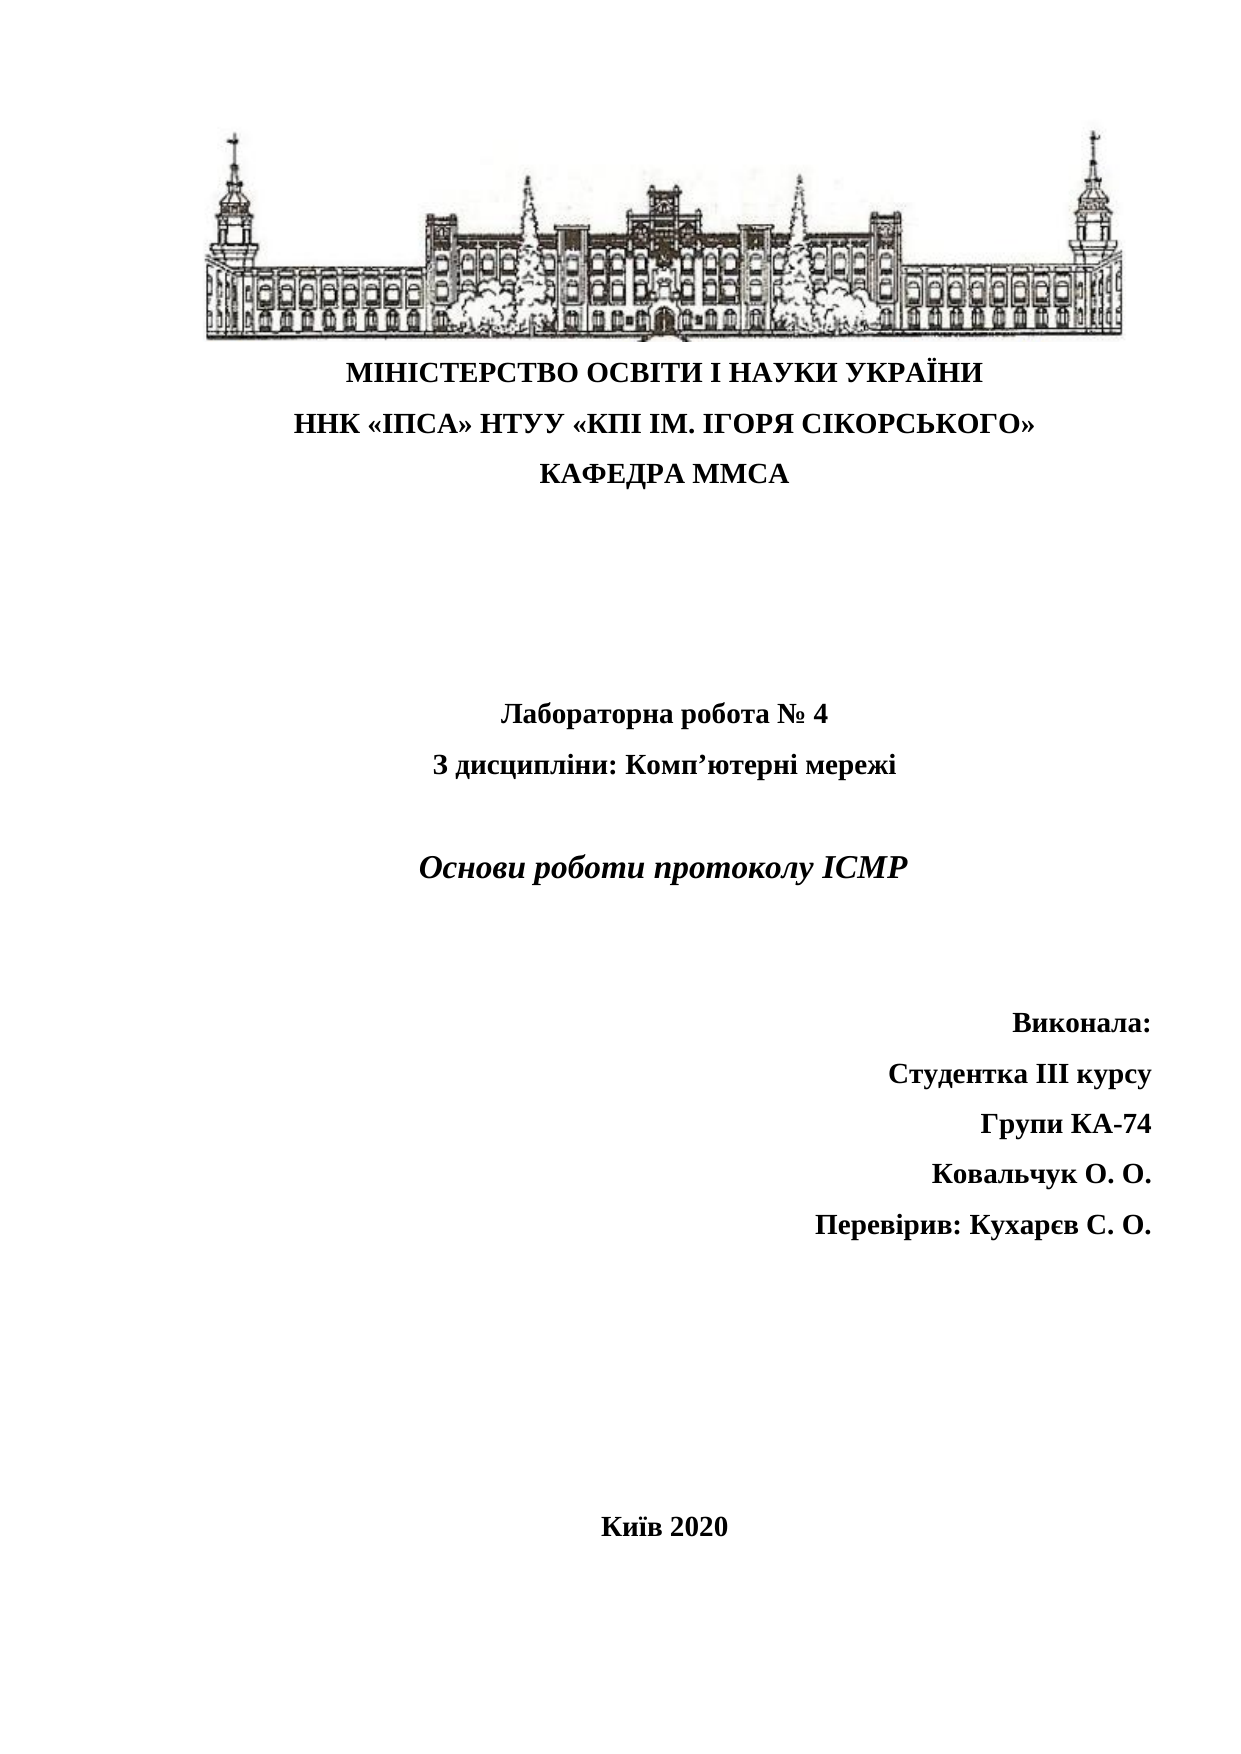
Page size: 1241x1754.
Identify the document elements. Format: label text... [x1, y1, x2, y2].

text З дисципліни: Комп’ютерні мережі [177, 747, 1152, 780]
text Студентка ІII курсу [177, 1056, 1152, 1089]
text МІНІСТЕРСТВО ОСВІТИ І НАУКИ УКРАЇНИ [177, 356, 1152, 389]
picture [202, 118, 1127, 342]
text Лабораторна робота № 4 [177, 697, 1152, 730]
text Виконала: [177, 1006, 1152, 1039]
text ННК «ІПСА» НТУУ «КПІ ІМ. ІГОРЯ СІКОРСЬКОГО» [177, 406, 1152, 439]
text Перевірив: Кухарєв С. О. [177, 1207, 1152, 1240]
text Основи роботи протоколу ICMP [177, 847, 1152, 886]
text КАФЕДРА ММСА [177, 456, 1152, 532]
text Київ 2020 [177, 1509, 1152, 1542]
text Групи КА-74 [177, 1106, 1152, 1140]
text Ковальчук О. О. [177, 1157, 1152, 1190]
